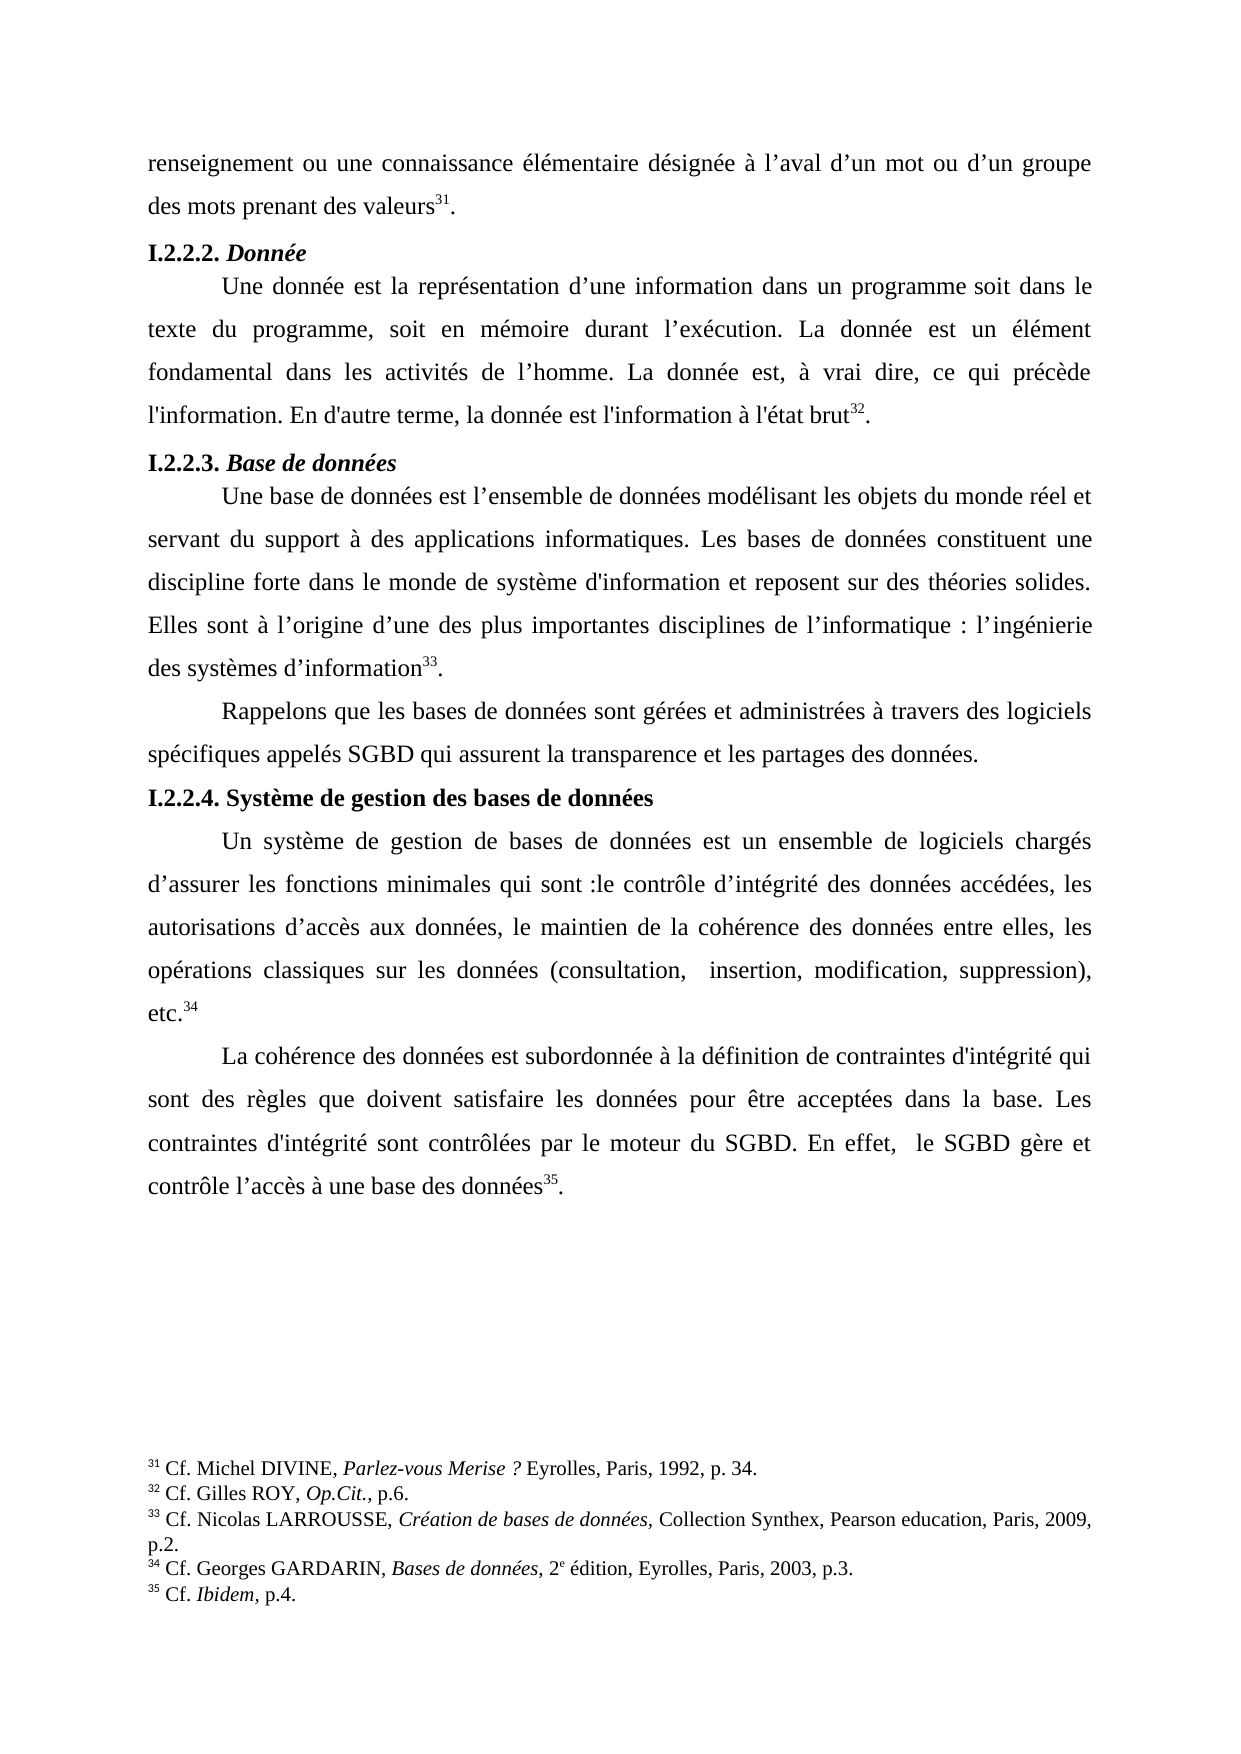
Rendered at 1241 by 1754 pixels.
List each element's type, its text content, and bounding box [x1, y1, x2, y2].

text Une base de données est l’ensemble de données modélisant les objets du monde réel et servant du support à des applications informatiques. Les bases de données constituent une discipline forte dans le monde de système d'information et reposent sur des théories solides. Elles sont à l’origine d’une des plus importantes disciplines de l’informatique : l’ingénierie des systèmes d’information. [148, 481, 1093, 682]
subtitle Un système de gestion de bases de données est un ensemble de logiciels chargés d’assurer les fonctions minimales qui sont :le contrôle d’intégrité des données accédées, les autorisations d’accès aux données, le maintien de la cohérence des données entre elles, les opérations classiques sur les données (consultation, insertion, modification, suppression), etc. [148, 826, 1093, 1027]
text La cohérence des données est subordonnée à la définition de contraintes d'intégrité qui sont des règles que doivent satisfaire les données pour être acceptées dans la base. Les contraintes d'intégrité sont contrôlées par le moteur du SGBD. En effet, le SGBD gère et contrôle l’accès à une base des données. [148, 1041, 1093, 1199]
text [148, 148, 1093, 219]
text Rappelons que les bases de données sont gérées et administrées à travers des logiciels spécifiques appelés SGBD qui assurent la transparence et les partages des données. [148, 696, 1093, 768]
subtitle I.2.2.3. Base de données [148, 448, 1093, 476]
subtitle Une donnée est la représentation d’une information dans un programme soit dans le texte du programme, soit en mémoire durant l’exécution. La donnée est un élément fondamental dans les activités de l’homme. La donnée est, à vrai dire, ce qui précède l'information. En d'autre terme, la donnée est l'information à l'état brut. [148, 271, 1093, 429]
subtitle I.2.2.4. Système de gestion des bases de données [148, 783, 1093, 811]
subtitle I.2.2.2. Donnée [148, 238, 1093, 267]
